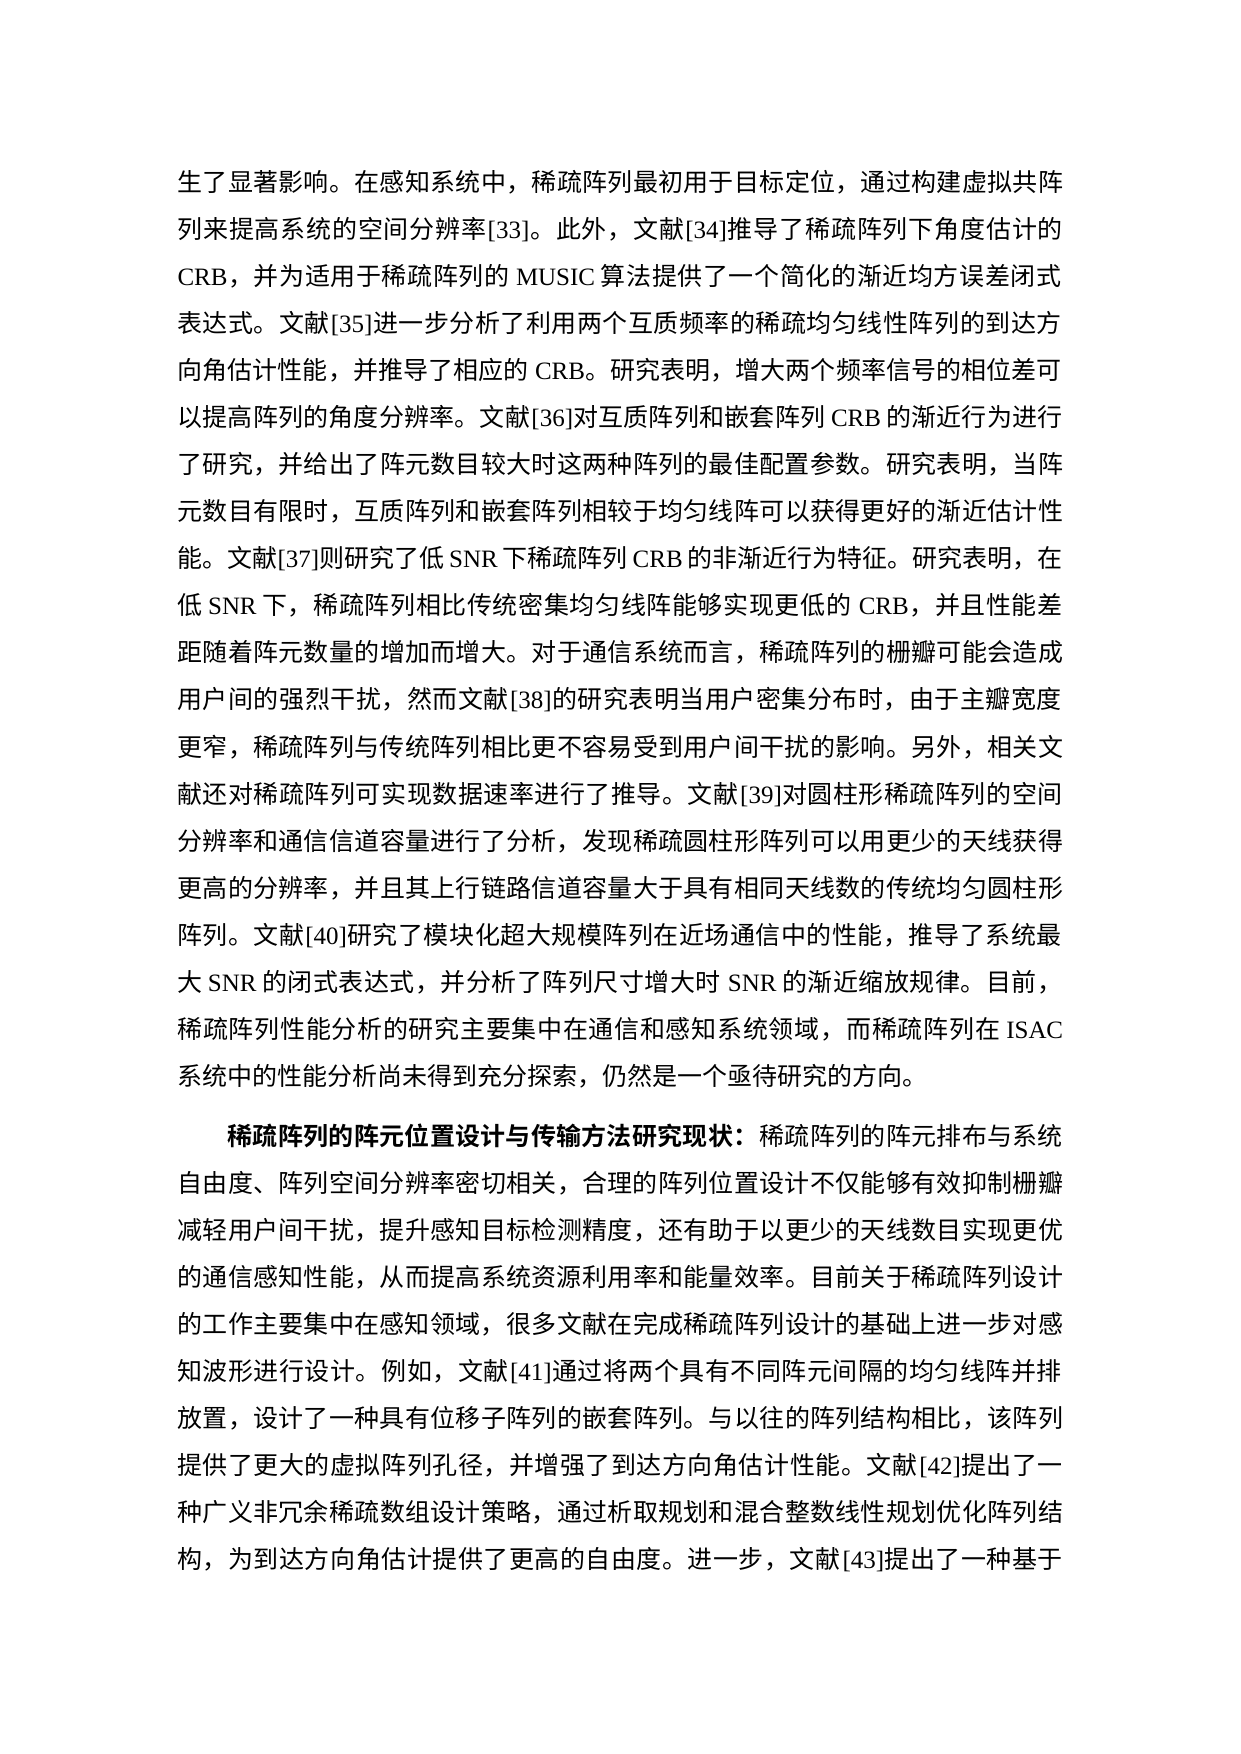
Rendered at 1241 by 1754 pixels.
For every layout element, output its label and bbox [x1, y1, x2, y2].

text [177, 1116, 1063, 1576]
text [177, 162, 1063, 1093]
